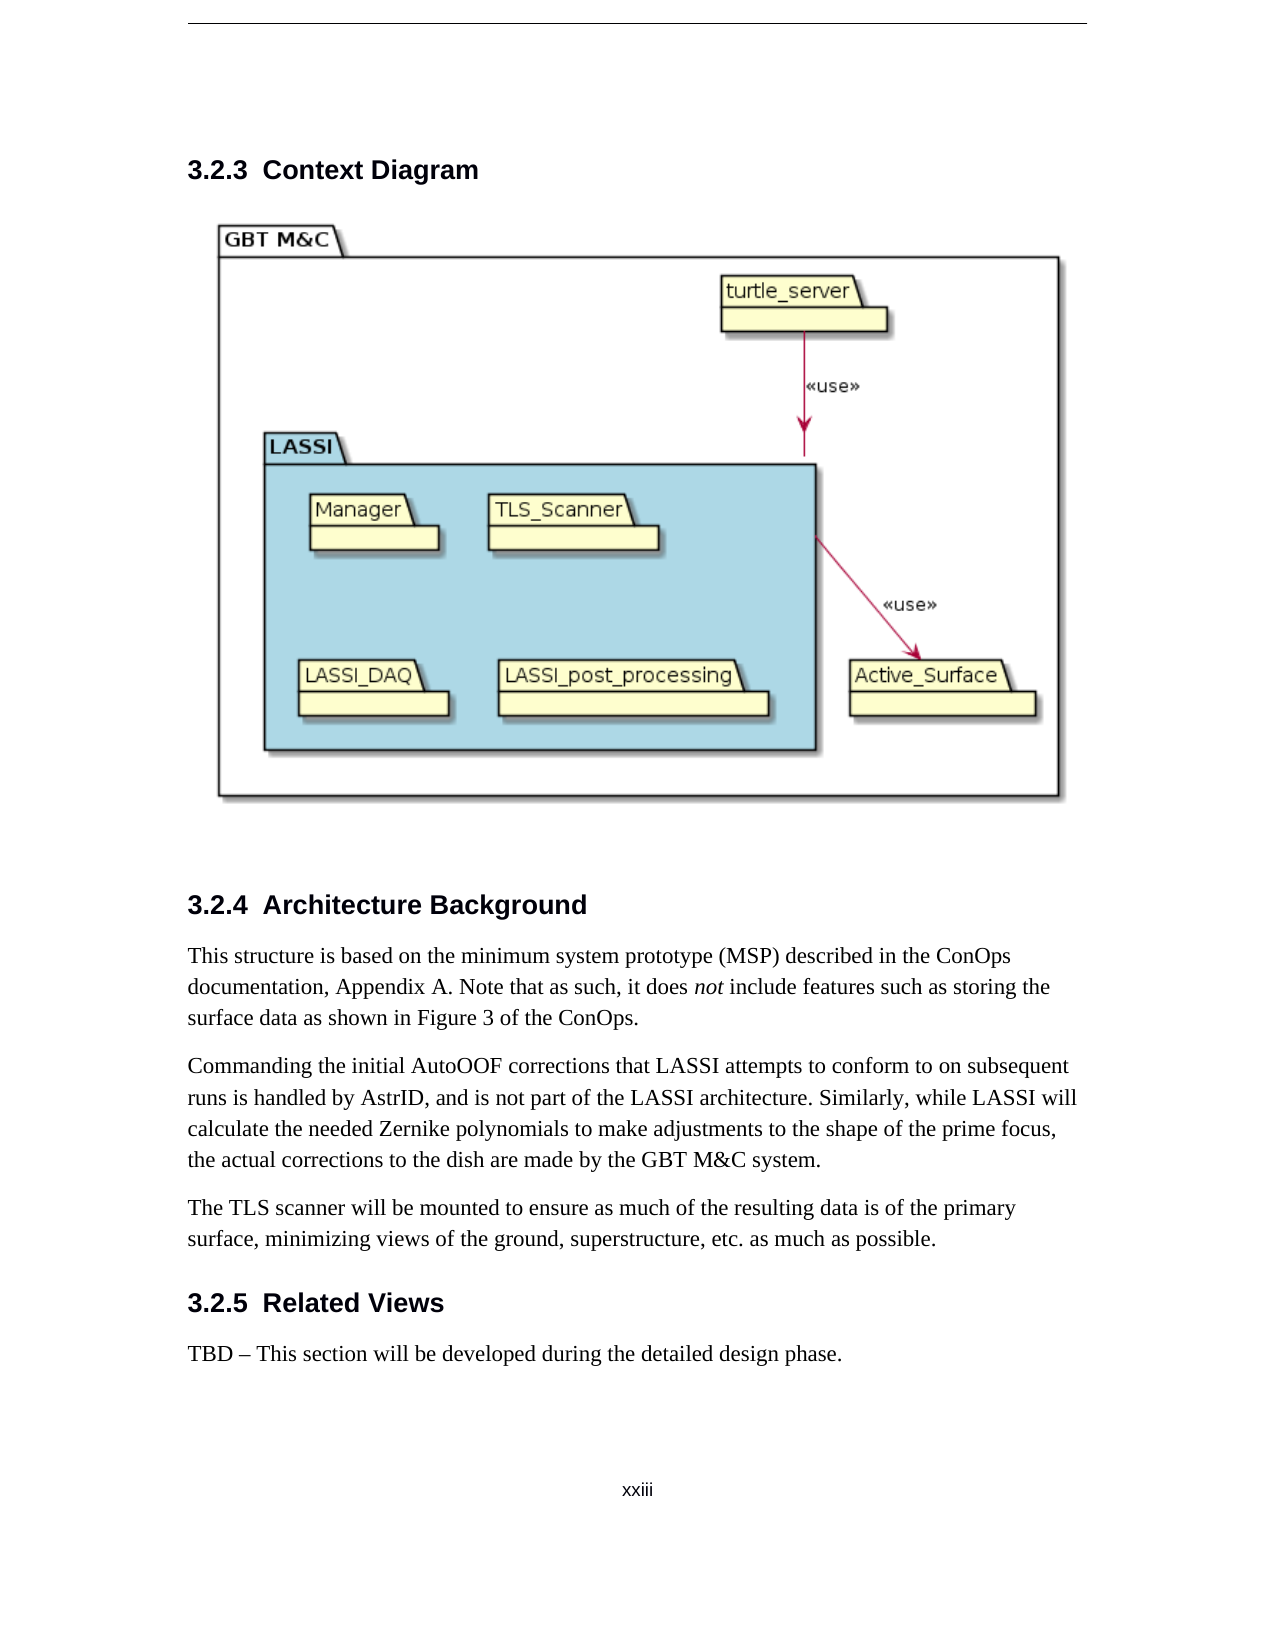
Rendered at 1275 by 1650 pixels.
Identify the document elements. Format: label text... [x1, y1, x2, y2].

text The TLS scanner will be mounted to ensure as much of the resulting data is of the primary surface, minimizing views of the ground, superstructure, etc. as much as possible. [187, 1189, 1087, 1252]
text This structure is based on the minimum system prototype (MSP) described in the ConOps documentation, Appendix A. Note that as such, it does not include features such as storing the surface data as shown in Figure 3 of the ConOps. [187, 937, 1087, 1031]
subtitle Related Views [187, 1283, 1087, 1318]
picture [187, 191, 1088, 811]
text Commanding the initial AutoOOF corrections that LASSI attempts to conform to on subsequent runs is handled by AstrID, and is not part of the LASSI architecture. Similarly, while LASSI will calculate the needed Zernike polynomials to make adjustments to the shape of the prime focus, the actual corrections to the dish are made by the GBT M&C system. [187, 1047, 1087, 1172]
subtitle Context Diagram [187, 150, 1087, 185]
subtitle Architecture Background [187, 885, 1087, 920]
text TBD – This section will be developed during the detailed design phase. [187, 1335, 1087, 1366]
